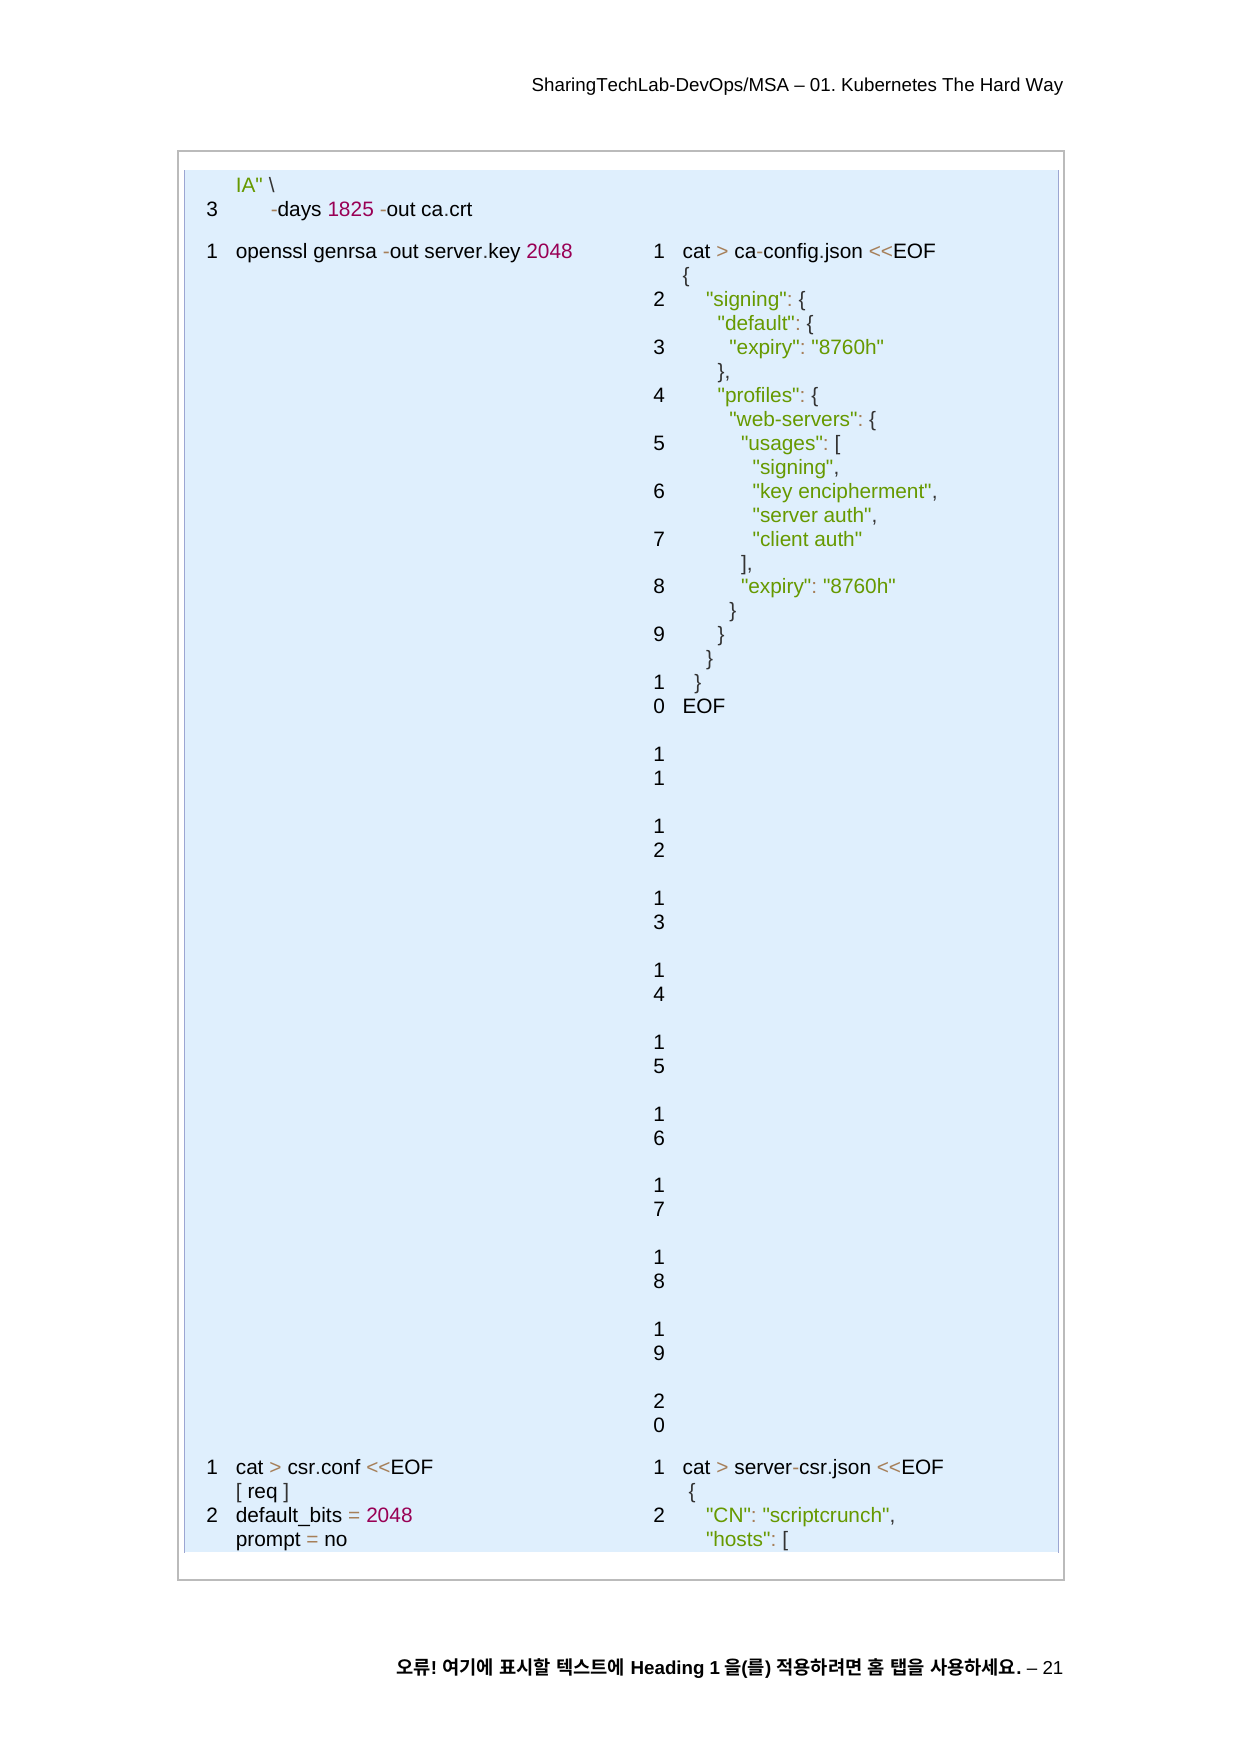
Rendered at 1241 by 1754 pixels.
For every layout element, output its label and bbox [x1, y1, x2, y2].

table_header [179, 152, 1063, 1579]
